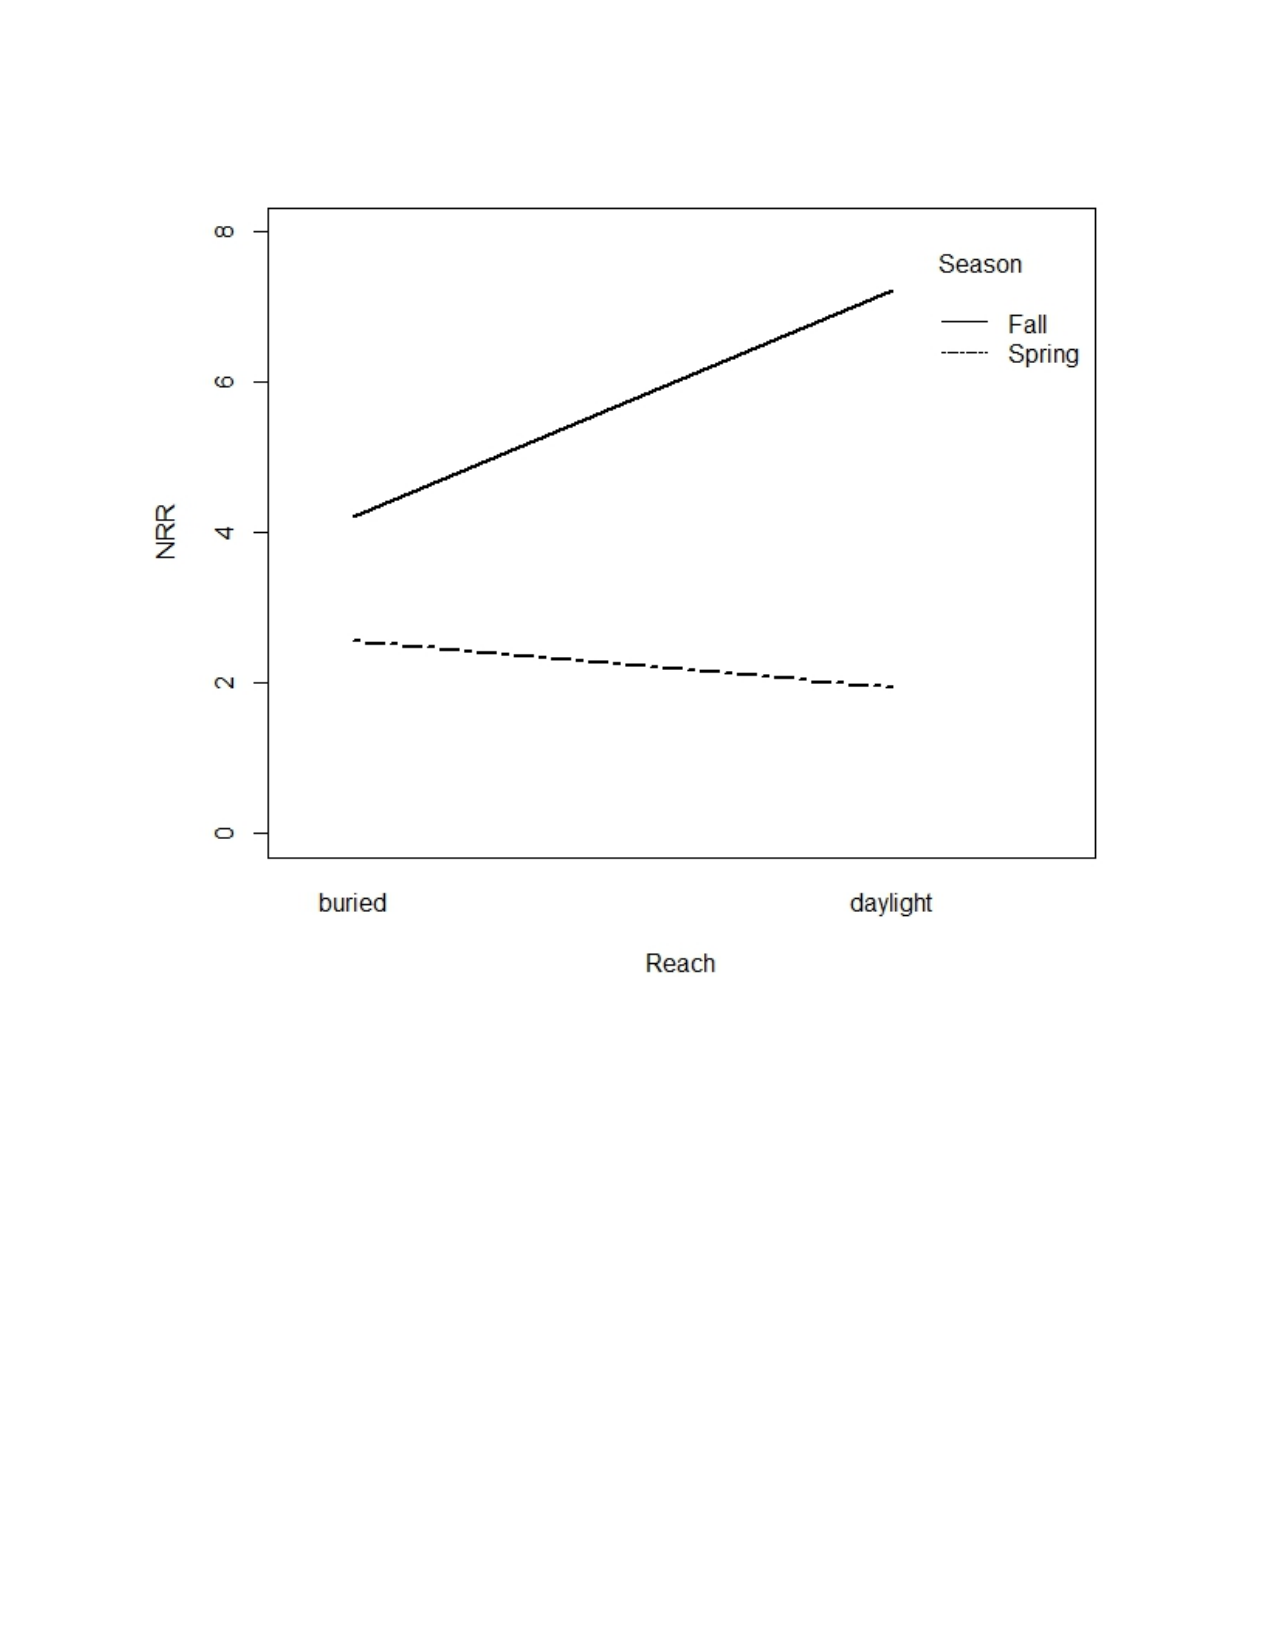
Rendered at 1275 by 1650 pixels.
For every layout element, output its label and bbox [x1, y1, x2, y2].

picture [150, 150, 1125, 977]
